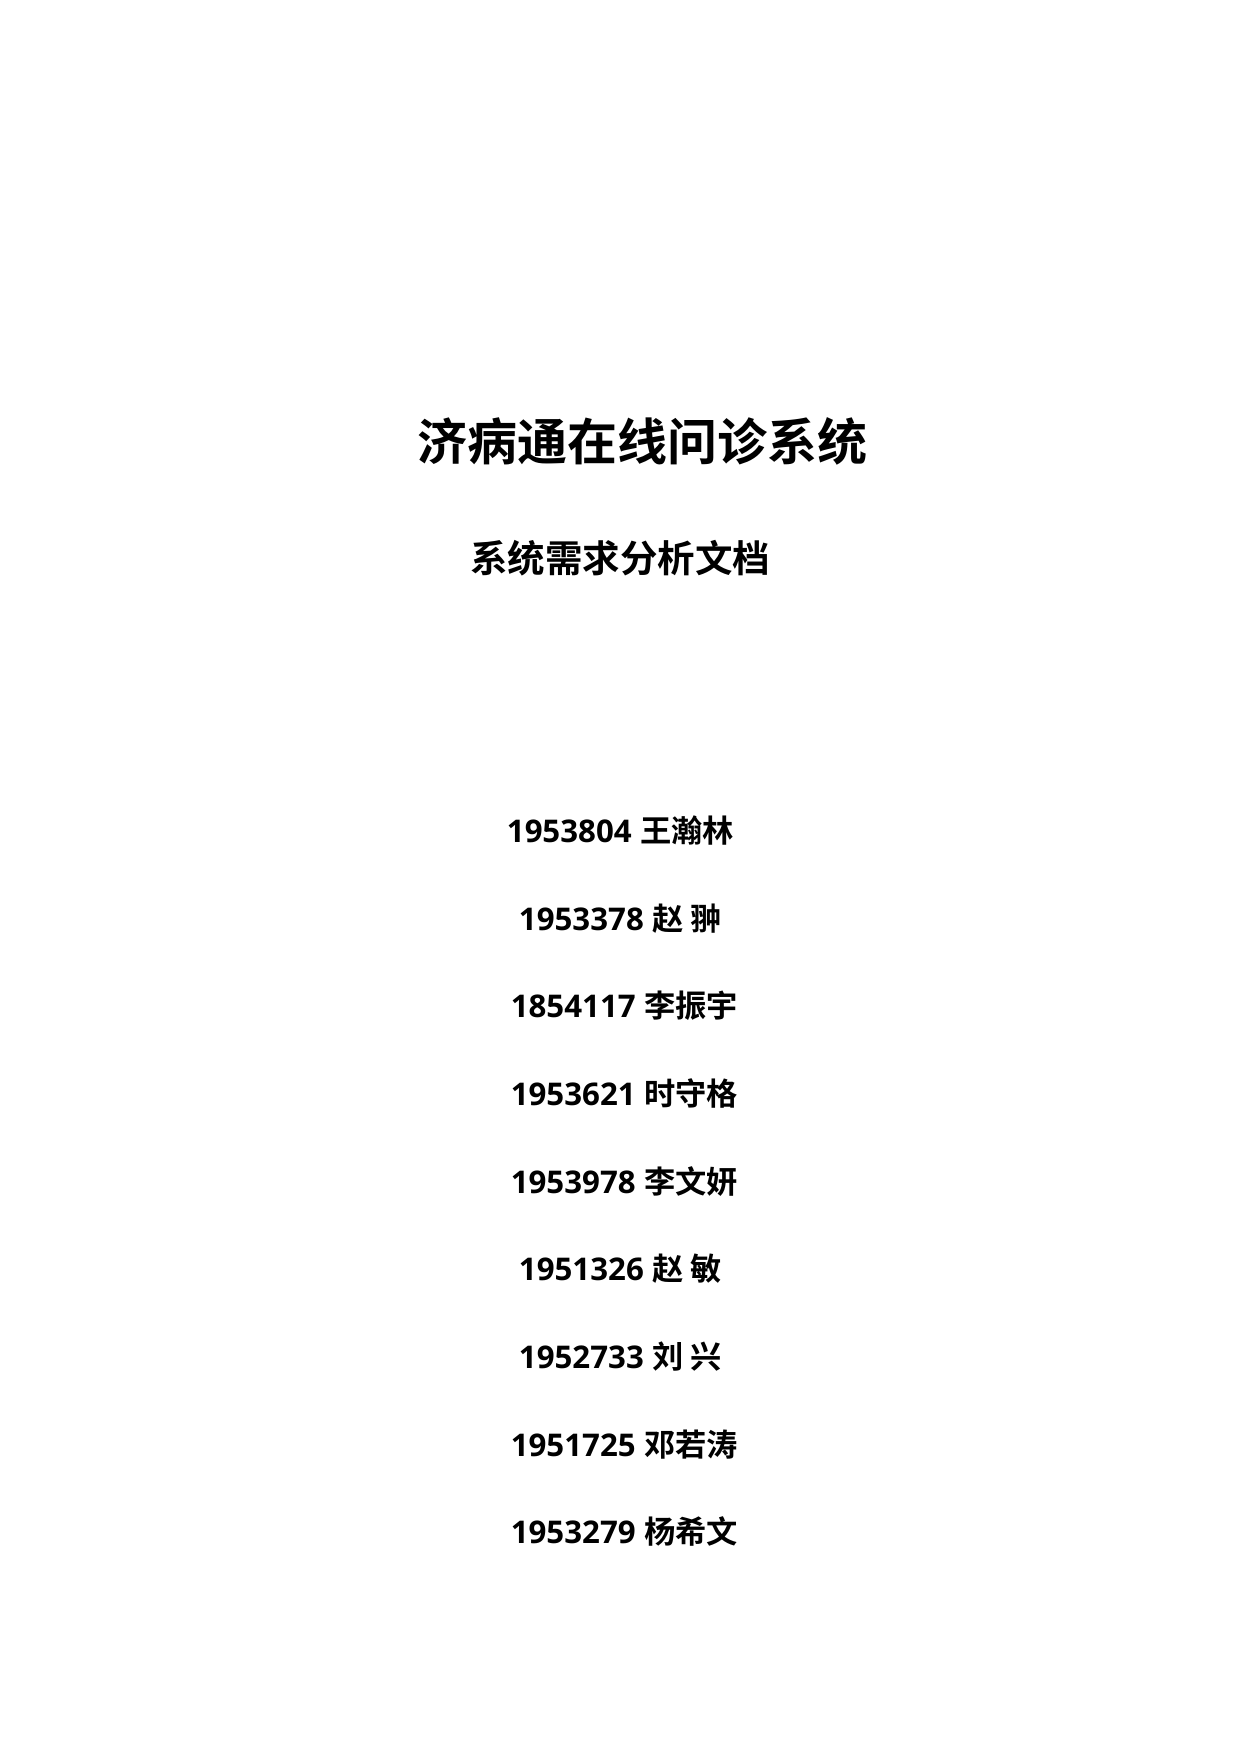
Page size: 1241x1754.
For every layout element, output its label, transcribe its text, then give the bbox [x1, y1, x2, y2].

list 1953378 赵 翀 [187, 884, 1053, 949]
list 1952733 刘 兴 [187, 1322, 1053, 1387]
list 1953279 杨希文 [187, 1498, 1053, 1563]
text 系统需求分析文档 [187, 523, 1053, 588]
list 1951725 邓若涛 [187, 1410, 1053, 1475]
text 济病通在线问诊系统 [187, 389, 1053, 487]
list 1953621 时守格 [187, 1059, 1053, 1124]
list 1953804 王瀚林 [187, 796, 1053, 861]
list 1951326 赵 敏 [187, 1235, 1053, 1300]
list 1854117 李振宇 [187, 972, 1053, 1037]
list 1953978 李文妍 [187, 1147, 1053, 1212]
